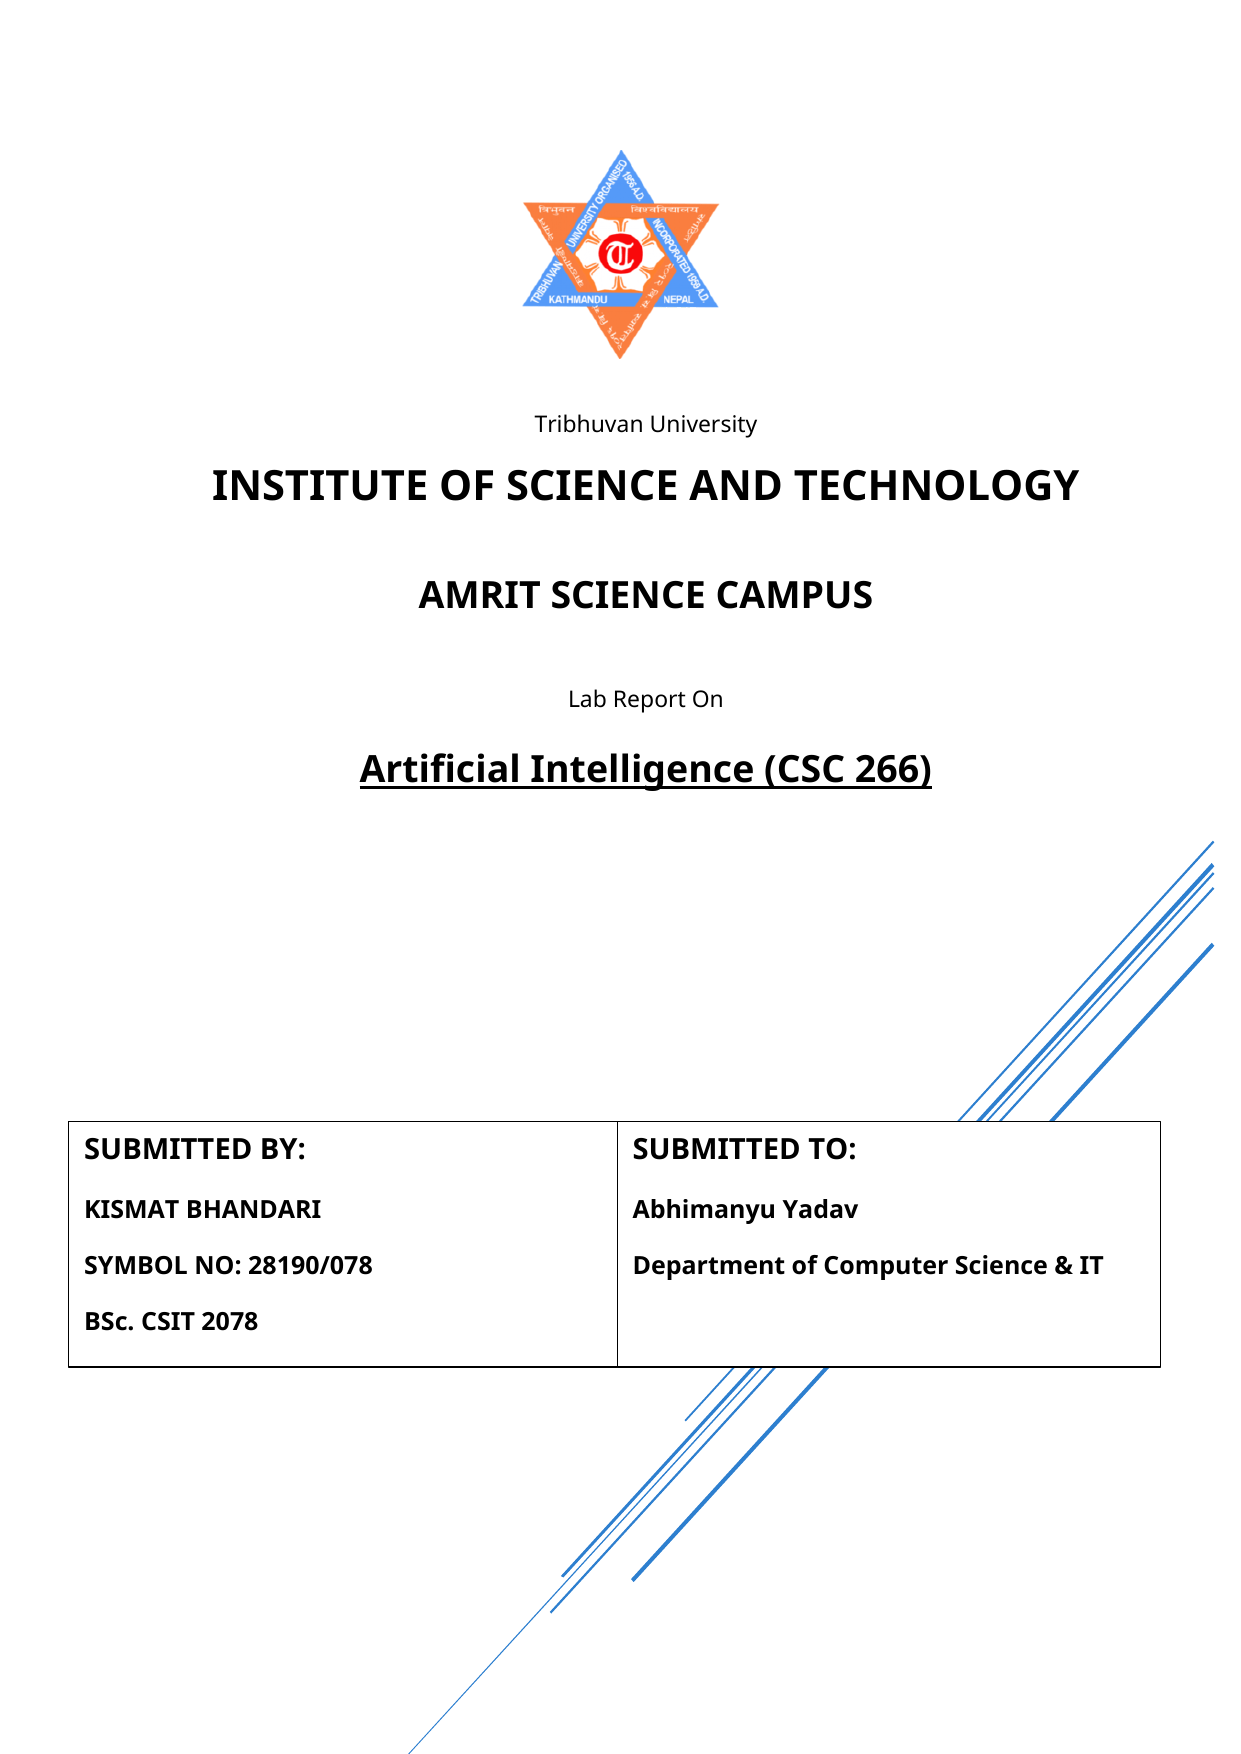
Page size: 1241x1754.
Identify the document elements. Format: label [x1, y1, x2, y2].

picture [519, 150, 721, 359]
